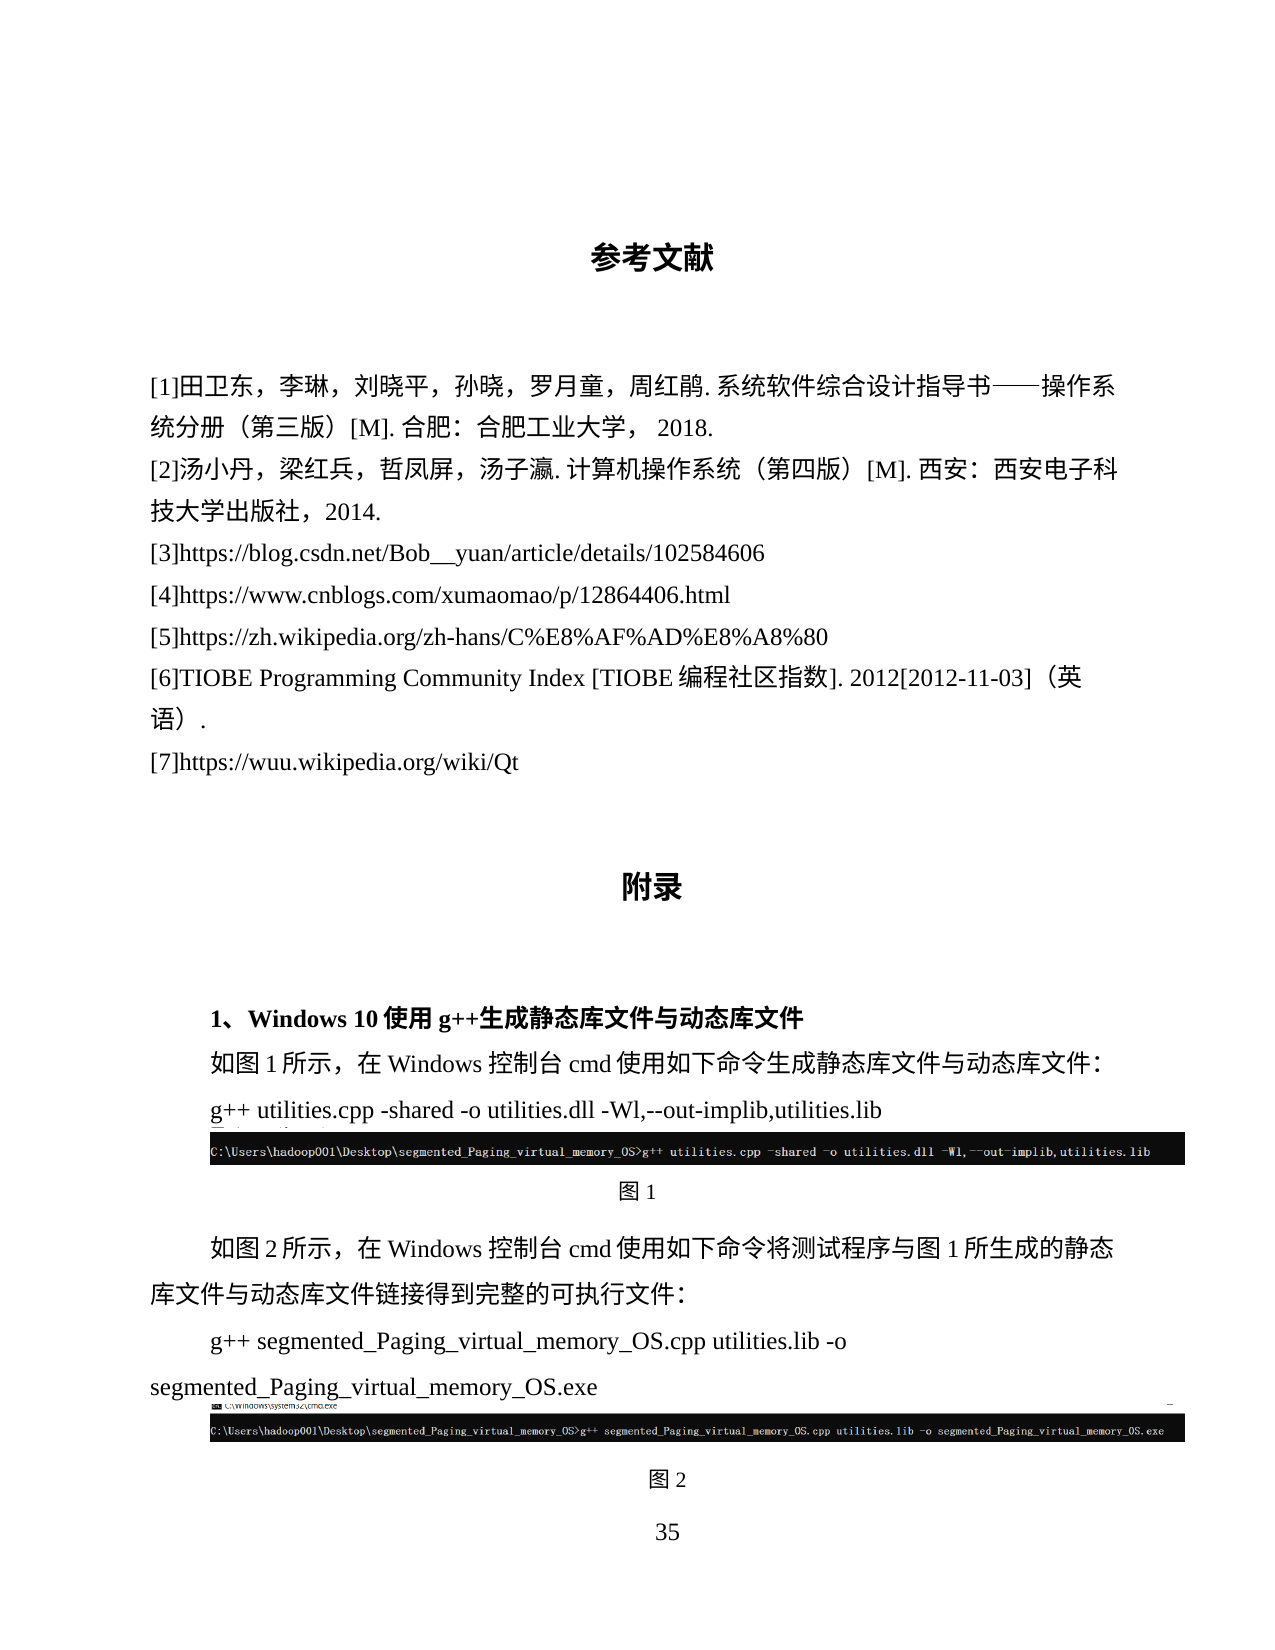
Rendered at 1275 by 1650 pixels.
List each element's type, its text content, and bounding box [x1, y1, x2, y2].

text g++ segmented_Paging_virtual_memory_OS.cpp utilities.lib -o segmented_Paging_virtual_memory_OS.exe [150, 1313, 1125, 1404]
text 如图2所示，在Windows 控制台cmd使用如下命令将测试程序与图1所生成的静态库文件与动态库文件链接得到完整的可执行文件： [150, 1221, 1125, 1313]
text [2]汤小丹，梁红兵，哲凤屏，汤子瀛. 计算机操作系统（第四版）[M]. 西安：西安电子科技大学出版社，2014. [150, 445, 1125, 528]
text [3]https://blog.csdn.net/Bob__yuan/article/details/102584606 [150, 528, 1125, 570]
picture [210, 1404, 1185, 1442]
text 如图1所示，在Windows 控制台cmd使用如下命令生成静态库文件与动态库文件： [150, 1036, 1125, 1082]
text [6]TIOBE Programming Community Index [TIOBE编程社区指数]. 2012[2012-11-03]（英语）. [150, 653, 1125, 737]
subtitle 附录 [180, 862, 1125, 907]
text [1]田卫东，李琳，刘晓平，孙晓，罗月童，周红鹃. 系统软件综合设计指导书——操作系统分册（第三版）[M]. 合肥：合肥工业大学， 2018. [150, 362, 1125, 445]
text 图 1 [150, 1174, 1125, 1205]
text [5]https://zh.wikipedia.org/zh-hans/C%E8%AF%AD%E8%A8%80 [150, 612, 1125, 653]
picture [210, 1127, 1185, 1165]
text 图 2 [150, 1450, 1125, 1496]
text g++ utilities.cpp -shared -o utilities.dll -Wl,--out-implib,utilities.lib [150, 1082, 1125, 1128]
text [4]https://www.cnblogs.com/xumaomao/p/12864406.html [150, 570, 1125, 612]
text [7]https://wuu.wikipedia.org/wiki/Qt [150, 737, 1125, 778]
text 1、Windows 10使用g++生成静态库文件与动态库文件 [150, 990, 1125, 1036]
subtitle 参考文献 [180, 233, 1125, 278]
